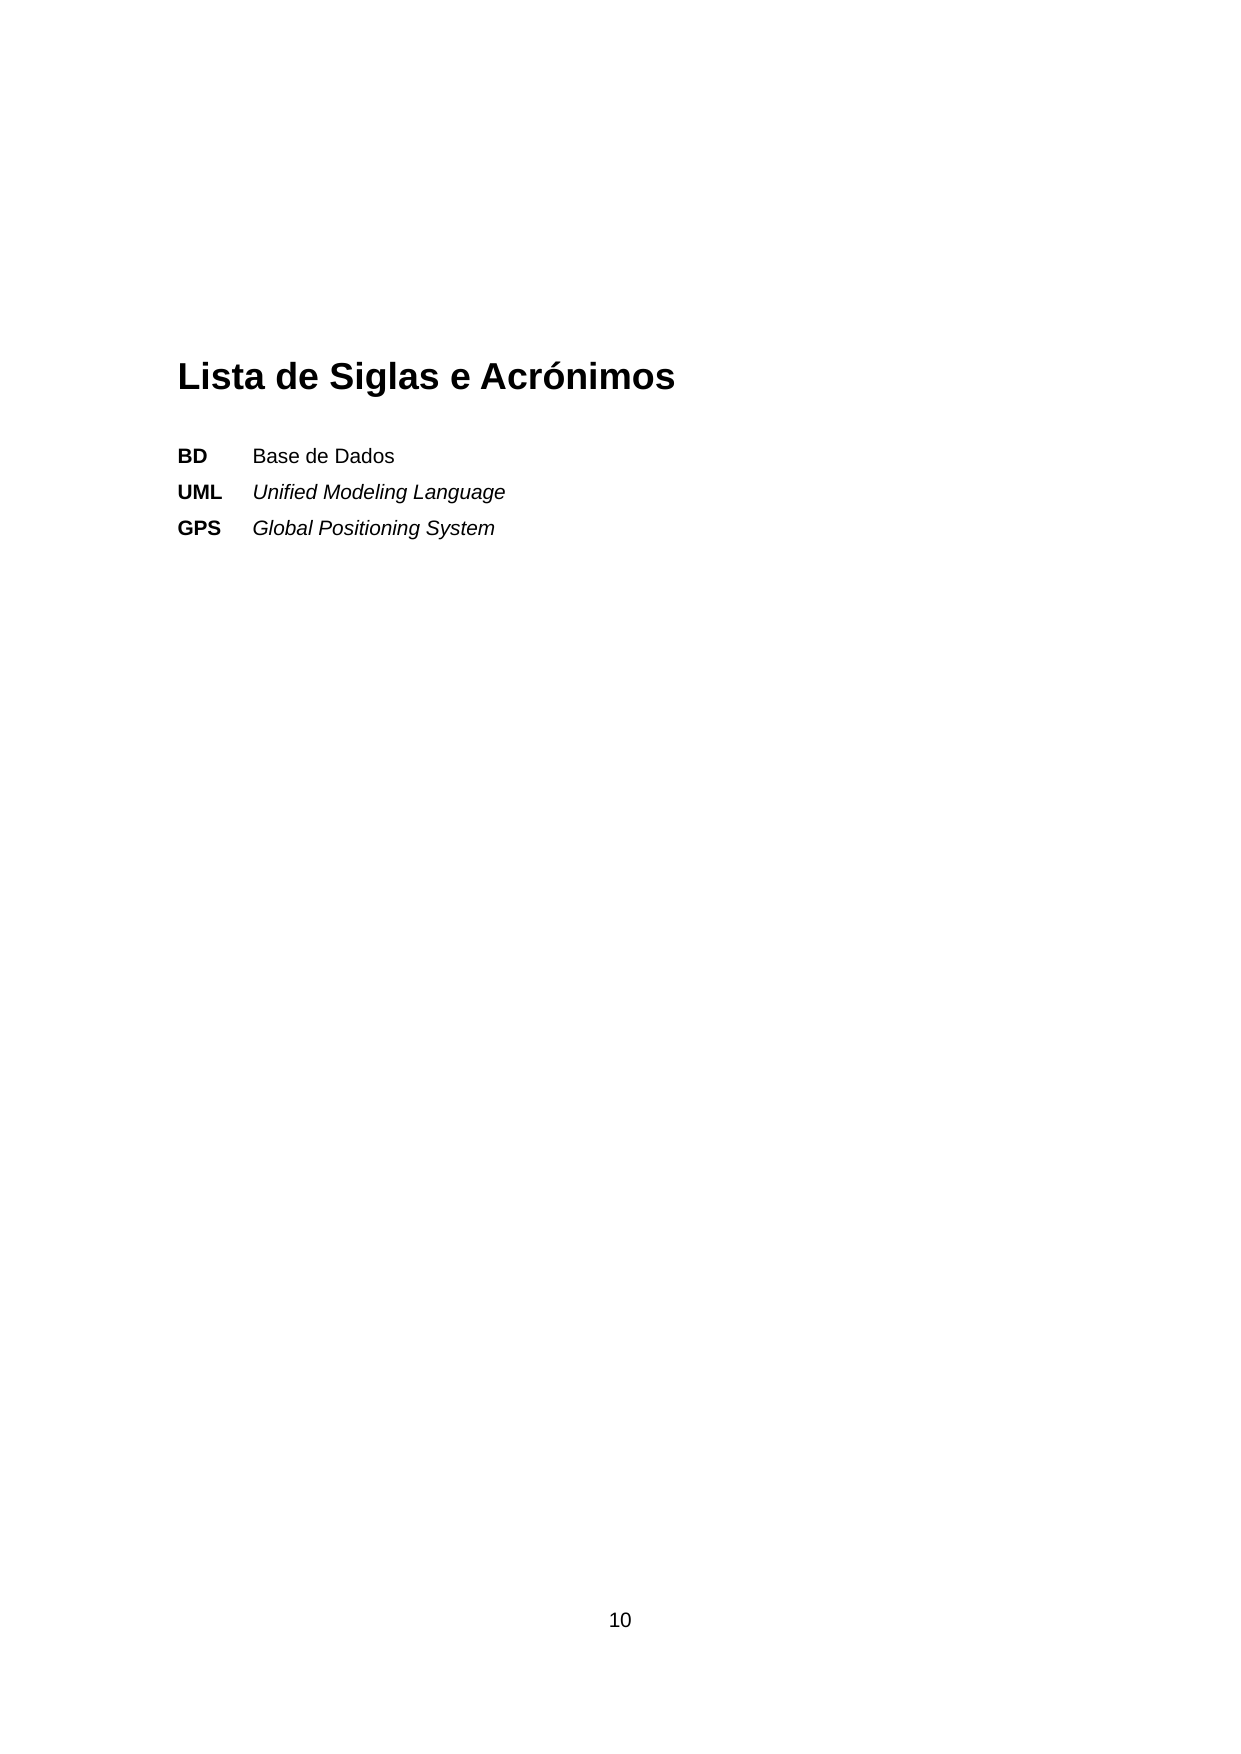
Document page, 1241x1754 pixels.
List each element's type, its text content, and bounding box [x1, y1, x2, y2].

text Lista de Siglas e Acrónimos [177, 354, 1063, 398]
text BD Base de Dados [177, 444, 1063, 468]
text UML Unified Modeling Language [177, 480, 1063, 504]
text GPS Global Positioning System [177, 516, 1063, 540]
